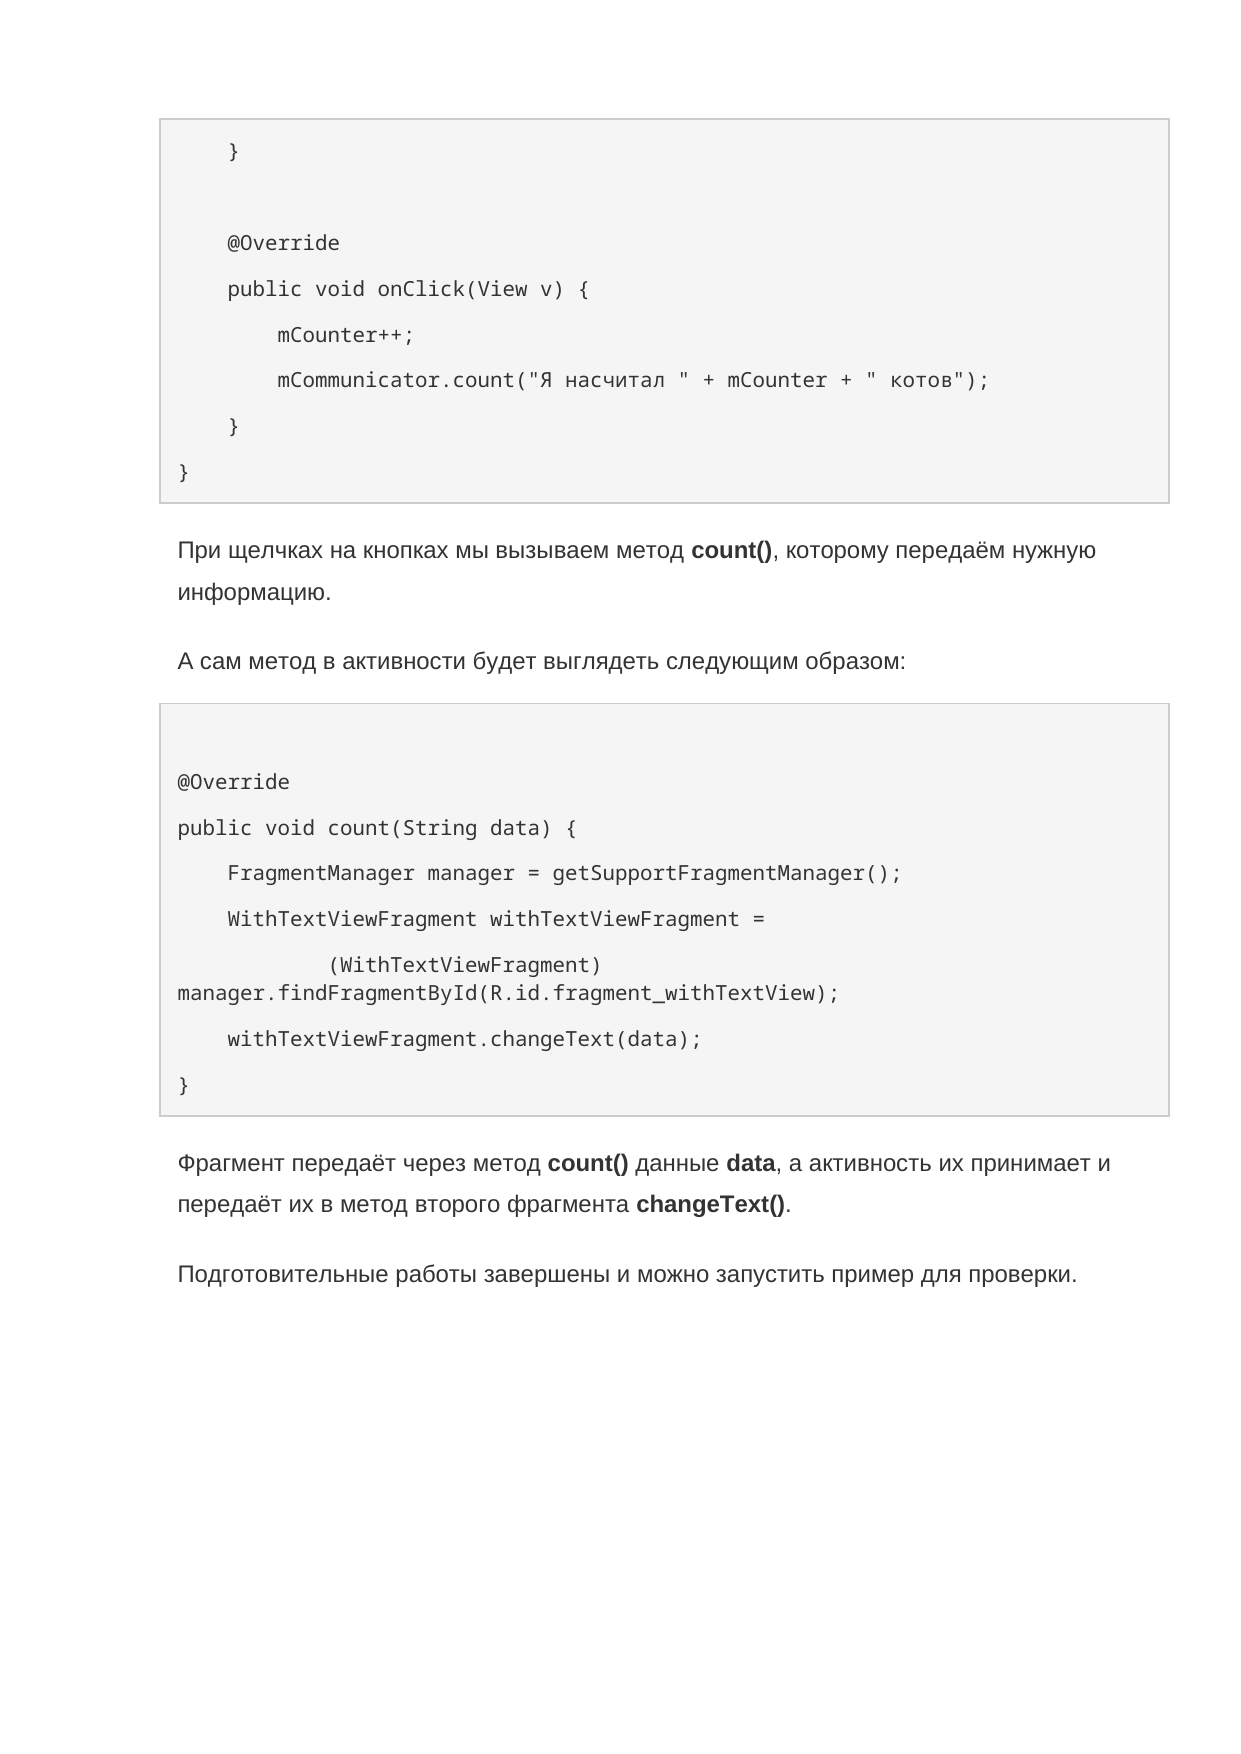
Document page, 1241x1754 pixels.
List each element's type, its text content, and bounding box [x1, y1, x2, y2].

text } [161, 393, 1168, 439]
text А сам метод в активности будет выглядеть следующим образом: [177, 633, 1152, 675]
text mCounter++; [161, 301, 1168, 347]
text } [161, 439, 1168, 502]
text При щелчках на кнопках мы вызываем метод count(), которому передаём нужную информацию. [177, 521, 1152, 605]
text } [161, 1052, 1168, 1115]
text public void count(String data) { [161, 794, 1168, 840]
text public void onClick(View v) { [161, 256, 1168, 301]
text withTextViewFragment.changeText(data); [161, 1006, 1168, 1052]
text Подготовительные работы завершены и можно запустить пример для проверки. [177, 1246, 1152, 1288]
text FragmentManager manager = getSupportFragmentManager(); [161, 840, 1168, 886]
text mCommunicator.count("Я насчитал " + mCounter + " котов"); [161, 347, 1168, 393]
text @Override [161, 748, 1168, 794]
text (WithTextViewFragment) manager.findFragmentById(R.id.fragment_withTextView); [161, 932, 1168, 1006]
text @Override [161, 210, 1168, 256]
text WithTextViewFragment withTextViewFragment = [161, 886, 1168, 932]
text Фрагмент передаёт через метод count() данные data, а активность их принимает и передаёт их в метод второго фрагмента changeText(). [177, 1134, 1152, 1218]
text } [161, 120, 1168, 164]
